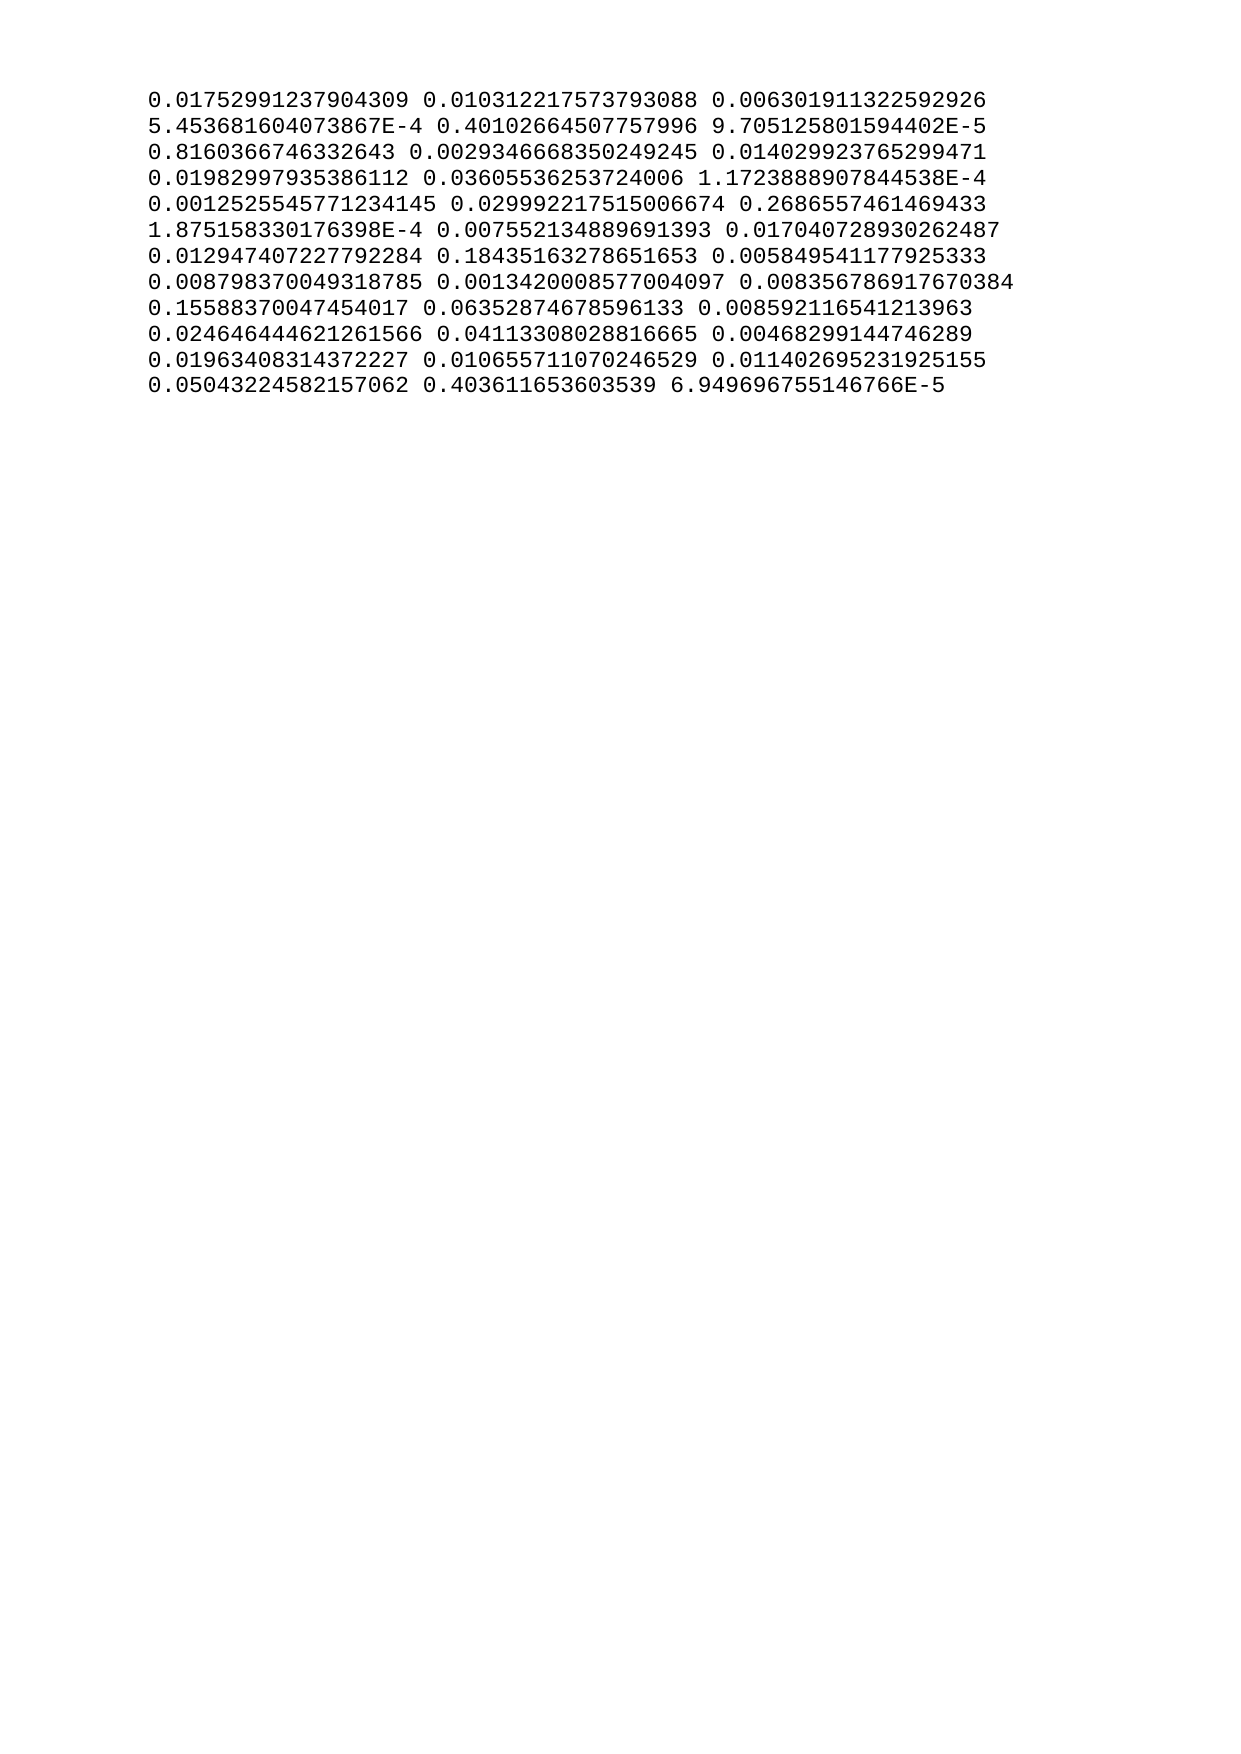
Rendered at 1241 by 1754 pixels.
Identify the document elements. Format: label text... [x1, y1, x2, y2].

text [148, 88, 1152, 140]
text 0.8160366746332643 0.0029346668350249245 0.014029923765299471 0.01982997935386112 0.03605536253724006 1.1723888907844538E-4 0.0012525545771234145 0.029992217515006674 0.2686557461469433 1.875158330176398E-4 0.007552134889691393 0.017040728930262487 0.012947407227792284 0.18435163278651653 0.005849541177925333 0.008798370049318785 0.0013420008577004097 0.008356786917670384 0.15588370047454017 0.06352874678596133 0.008592116541213963 0.024646444621261566 0.04113308028816665 0.00468299144746289 0.01963408314372227 0.010655711070246529 0.011402695231925155 0.05043224582157062 0.403611653603539 6.949696755146766E-5 [148, 140, 1152, 400]
